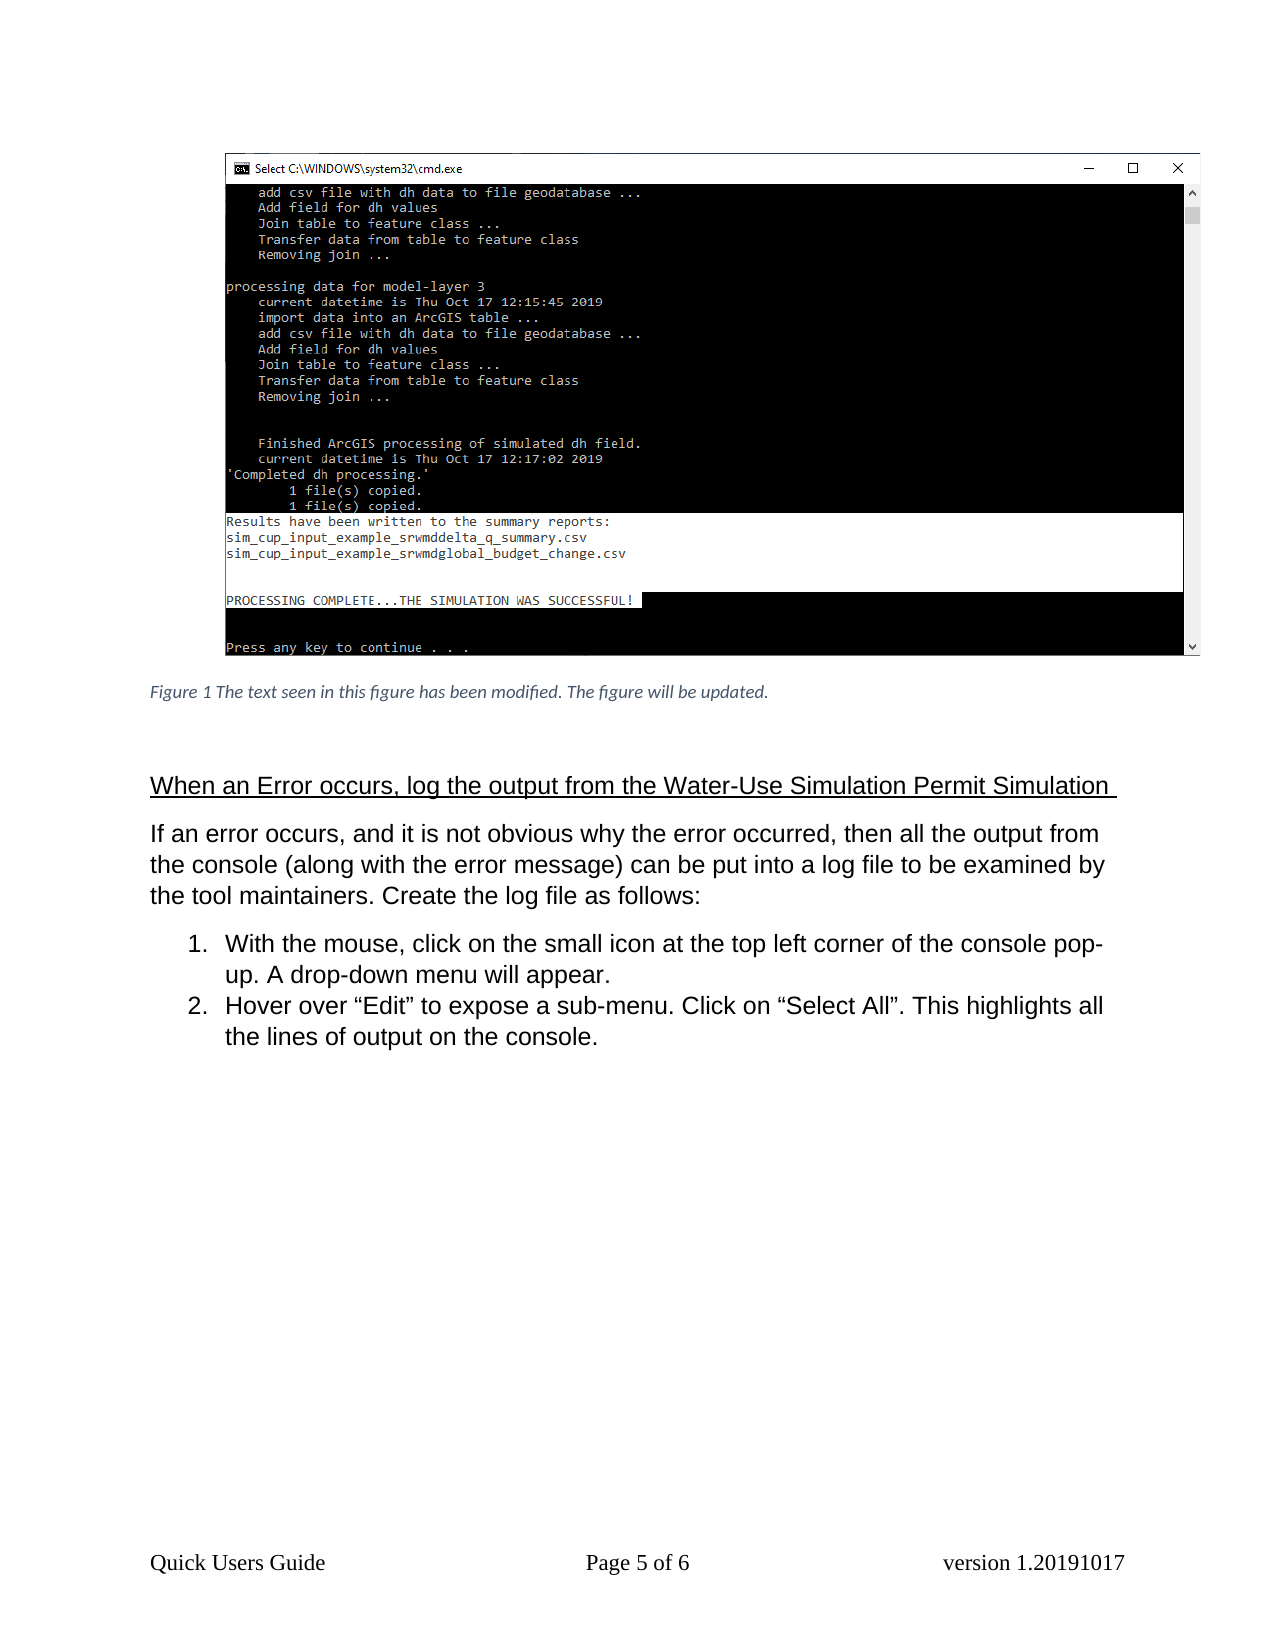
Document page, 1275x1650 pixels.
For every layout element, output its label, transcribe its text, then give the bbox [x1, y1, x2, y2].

list With the mouse, click on the small icon at the top left corner of the console pop-up. A drop-down menu will appear. [187, 929, 1125, 989]
picture [225, 150, 1200, 661]
list Hover over “Edit” to expose a sub-menu. Click on “Select All”. This highlights all the lines of output on the console. [187, 991, 1125, 1051]
text When an Error occurs, log the output from the Water-Use Simulation Permit Simulation [150, 771, 1125, 800]
text If an error occurs, and it is not obvious why the error occurred, then all the output from the console (along with the error message) can be put into a log file to be examined by the tool maintainers. Create the log file as follows: [150, 819, 1125, 910]
text Figure 1 The text seen in this figure has been modified. The figure will be updated. [150, 680, 1125, 703]
